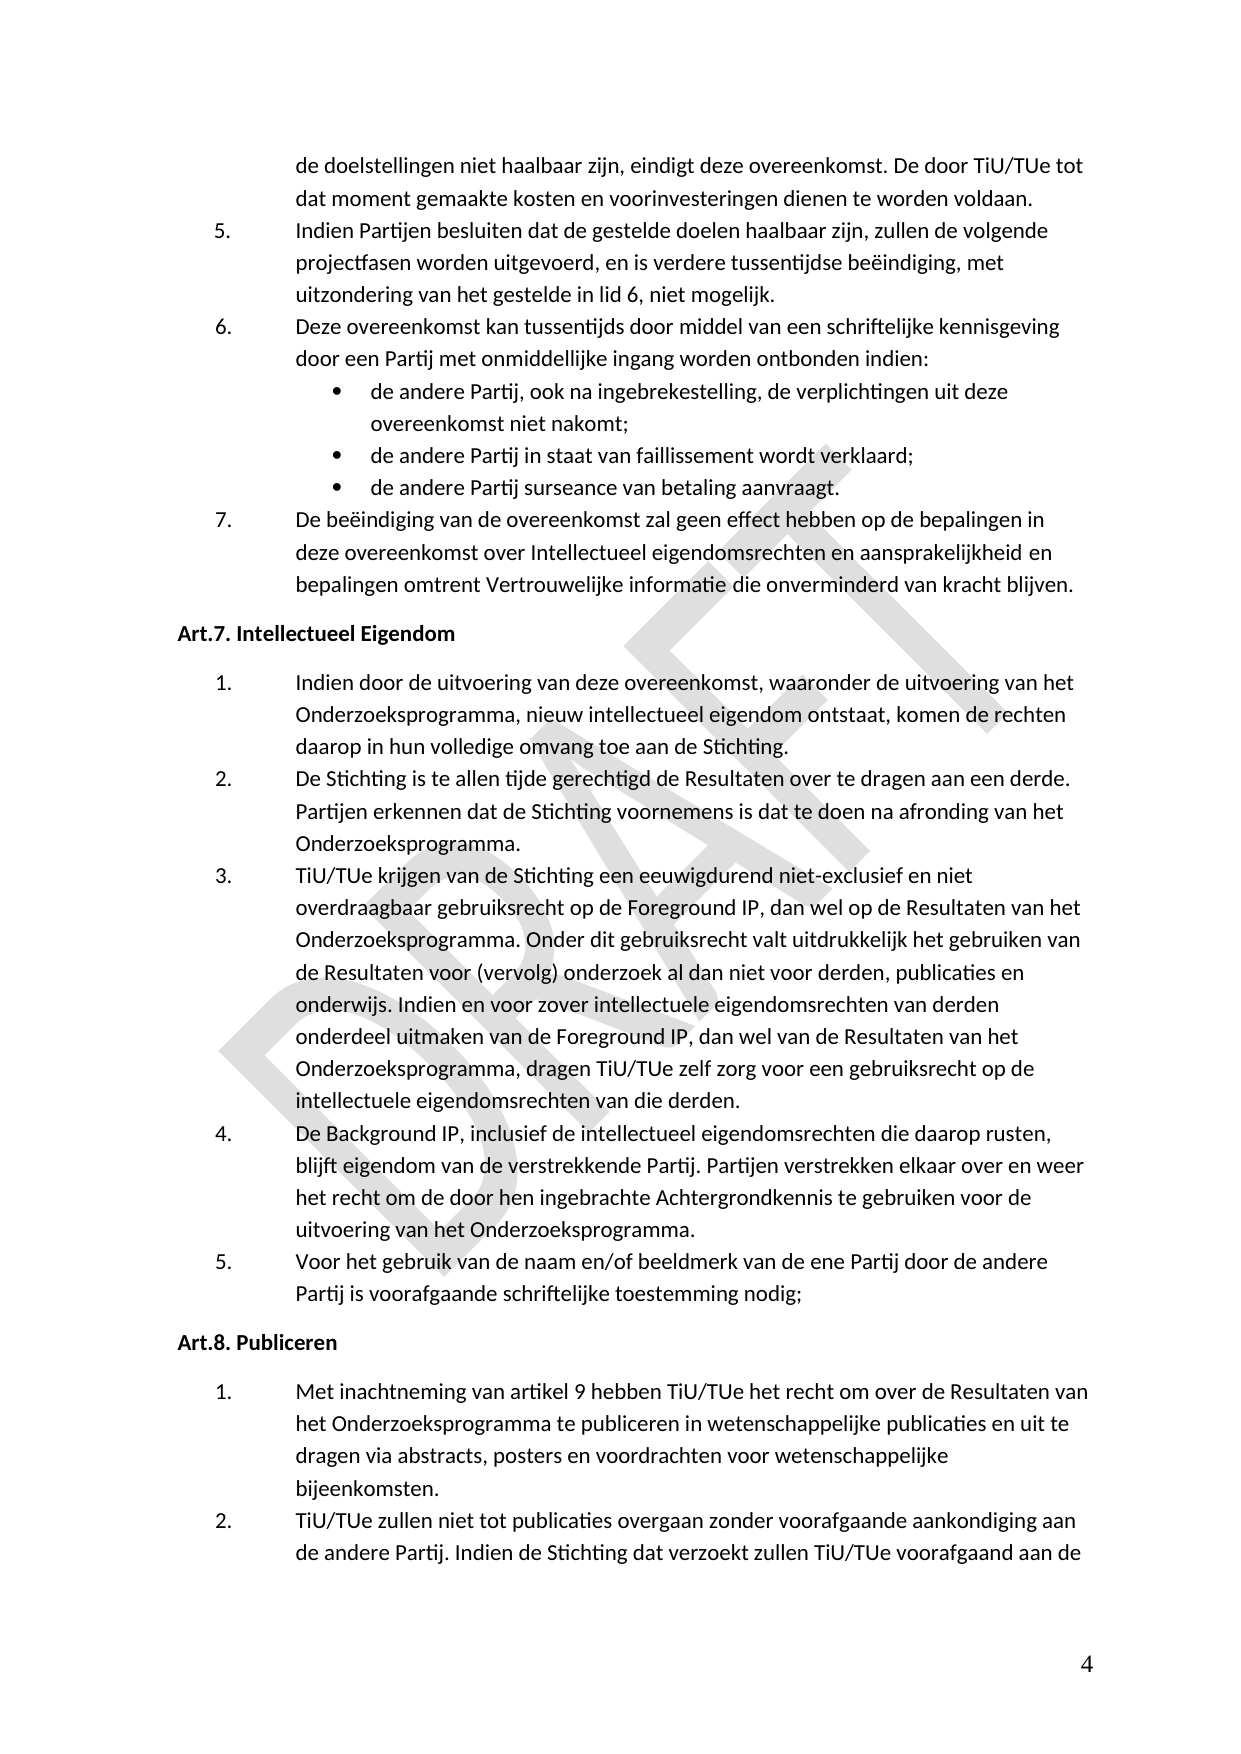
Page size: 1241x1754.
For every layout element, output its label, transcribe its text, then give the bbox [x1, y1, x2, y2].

list Indien Partijen besluiten dat de gestelde doelen haalbaar zijn, zullen de volgende projectfasen worden uitgevoerd, en is verdere tussentijdse beëindiging, met uitzondering van het gestelde in lid 6, niet mogelijk. [213, 216, 1093, 308]
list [215, 151, 1093, 212]
text Art.8. Publiceren [177, 1328, 1093, 1356]
list Met inachtneming van artikel 9 hebben TiU/TUe het recht om over de Resultaten van het Onderzoeksprogramma te publiceren in wetenschappelijke publicaties en uit te dragen via abstracts, posters en voordrachten voor wetenschappelijke bijeenkomsten. [215, 1377, 1093, 1502]
list de andere Partij, ook na ingebrekestelling, de verplichtingen uit deze overeenkomst niet nakomt; [333, 377, 1093, 437]
list De Background IP, inclusief de intellectueel eigendomsrechten die daarop rusten, blijft eigendom van de verstrekkende Partij. Partijen verstrekken elkaar over en weer het recht om de door hen ingebrachte Achtergrondkennis te gebruiken voor de uitvoering van het Onderzoeksprogramma. [215, 1119, 1093, 1243]
list De beëindiging van de overeenkomst zal geen effect hebben op de bepalingen in deze overeenkomst over Intellectueel eigendomsrechten en aansprakelijkheid en bepalingen omtrent Vertrouwelijke informatie die onverminderd van kracht blijven. [215, 506, 1093, 598]
list Voor het gebruik van de naam en/of beeldmerk van de ene Partij door de andere Partij is voorafgaande schriftelijke toestemming nodig; [215, 1247, 1093, 1308]
list de andere Partij surseance van betaling aanvraagt. [333, 473, 1093, 501]
text Art.7. Intellectueel Eigendom [177, 619, 1093, 647]
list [215, 1506, 1093, 1566]
list TiU/TUe krijgen van de Stichting een eeuwigdurend niet-exclusief en niet overdraagbaar gebruiksrecht op de Foreground IP, dan wel op de Resultaten van het Onderzoeksprogramma. Onder dit gebruiksrecht valt uitdrukkelijk het gebruiken van de Resultaten voor (vervolg) onderzoek al dan niet voor derden, publicaties en onderwijs. Indien en voor zover intellectuele eigendomsrechten van derden onderdeel uitmaken van de Foreground IP, dan wel van de Resultaten van het Onderzoeksprogramma, dragen TiU/TUe zelf zorg voor een gebruiksrecht op de intellectuele eigendomsrechten van die derden. [215, 861, 1093, 1114]
list De Stichting is te allen tijde gerechtigd de Resultaten over te dragen aan een derde. Partijen erkennen dat de Stichting voornemens is dat te doen na afronding van het Onderzoeksprogramma. [215, 764, 1093, 857]
list de andere Partij in staat van faillissement wordt verklaard; [333, 441, 1093, 469]
list Indien door de uitvoering van deze overeenkomst, waaronder de uitvoering van het Onderzoeksprogramma, nieuw intellectueel eigendom ontstaat, komen de rechten daarop in hun volledige omvang toe aan de Stichting. [215, 668, 1093, 760]
list Deze overeenkomst kan tussentijds door middel van een schriftelijke kennisgeving door een Partij met onmiddellijke ingang worden ontbonden indien: [215, 312, 1093, 373]
